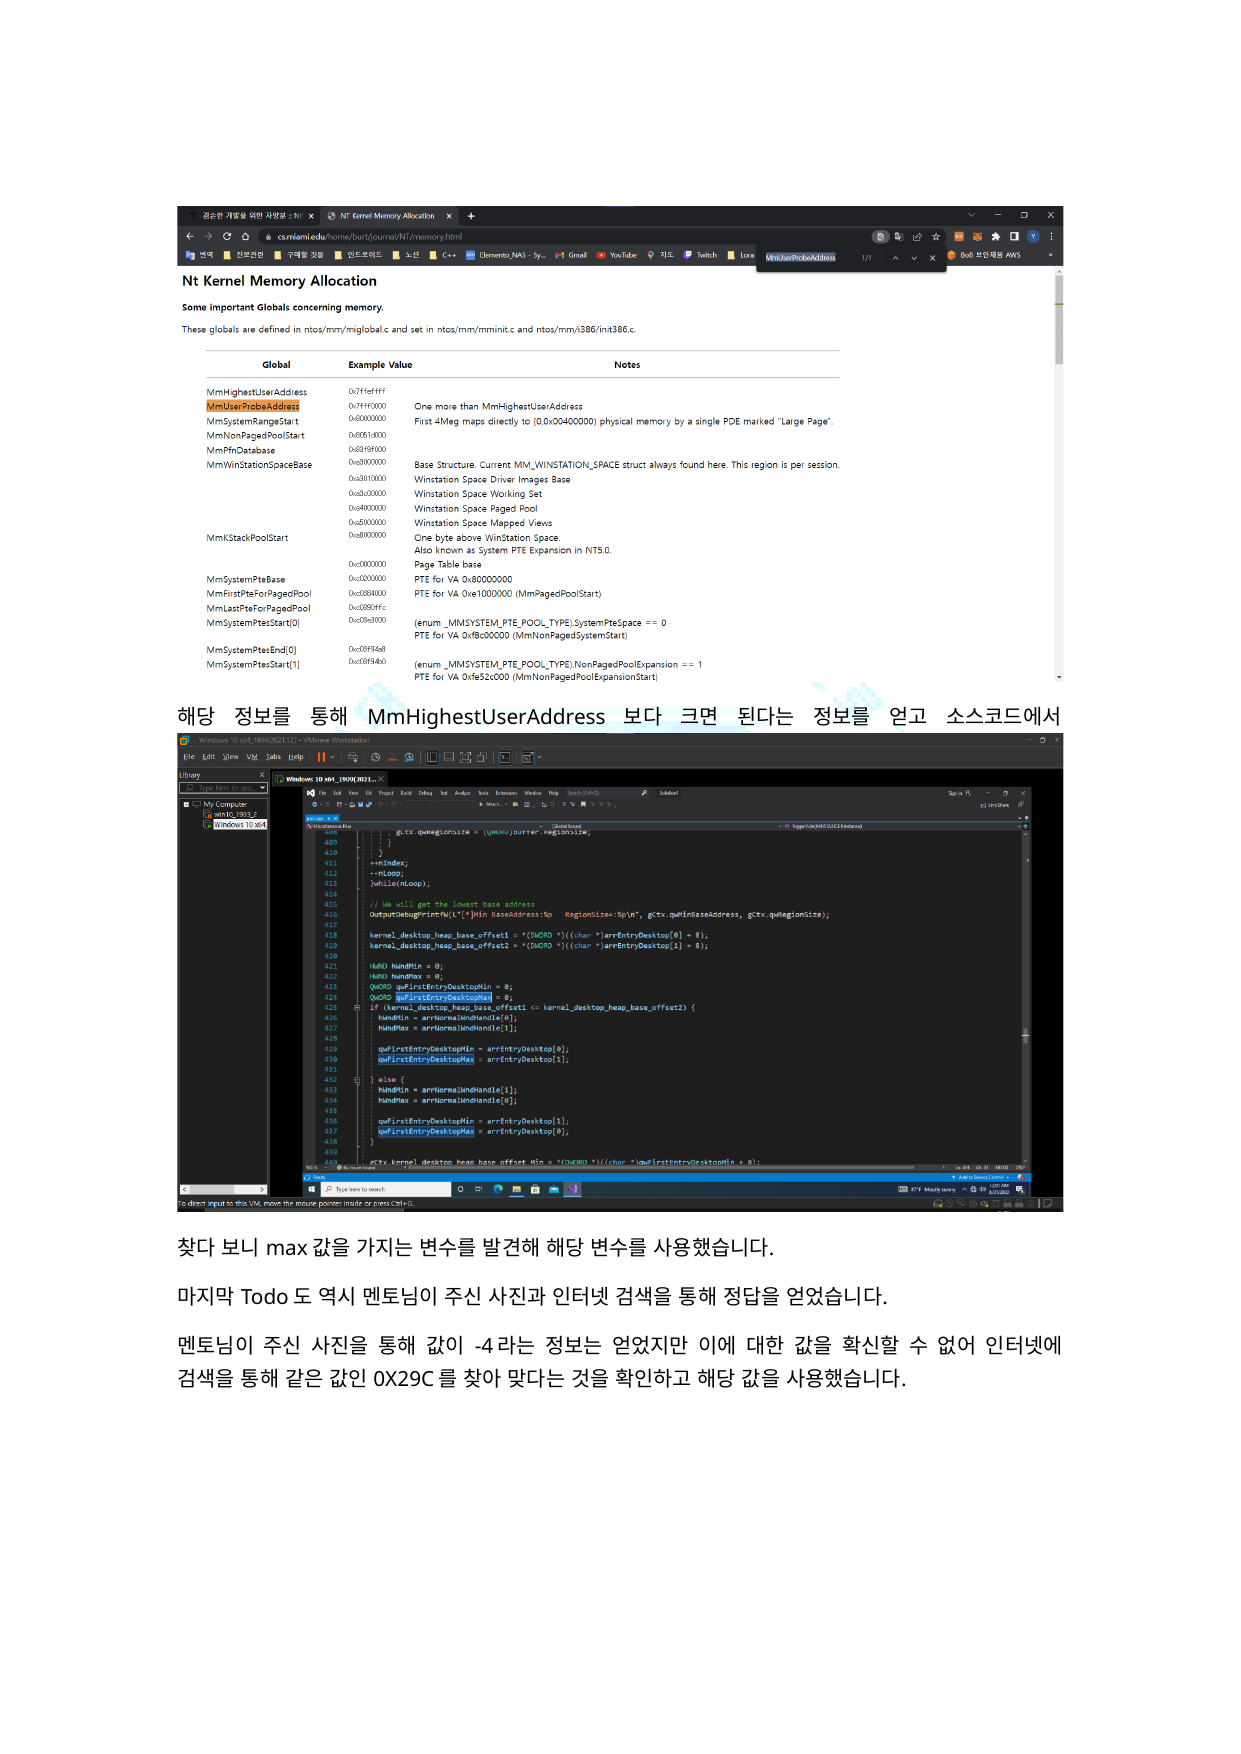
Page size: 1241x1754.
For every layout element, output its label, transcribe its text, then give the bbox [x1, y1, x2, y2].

picture [177, 733, 1064, 1212]
text 마지막 Todo도 역시 멘토님이 주신 사진과 인터넷 검색을 통해 정답을 얻었습니다. [177, 1280, 1063, 1311]
text 멘토님이 주신 사진을 통해 값이 -4라는 정보는 얻었지만 이에 대한 값을 확신할 수 없어 인터넷에 검색을 통해 같은 값인 0X29C를 찾아 맞다는 것을 확인하고 해당 값을 사용했습니다. [177, 1329, 1063, 1393]
text 해당 정보를 통해 MmHighestUserAddress 보다 크면 된다는 정보를 얻고 소스코드에서 [177, 701, 1063, 733]
text 찾다 보니 max값을 가지는 변수를 발견해 해당 변수를 사용했습니다. [177, 1231, 1063, 1261]
picture [177, 206, 1064, 682]
